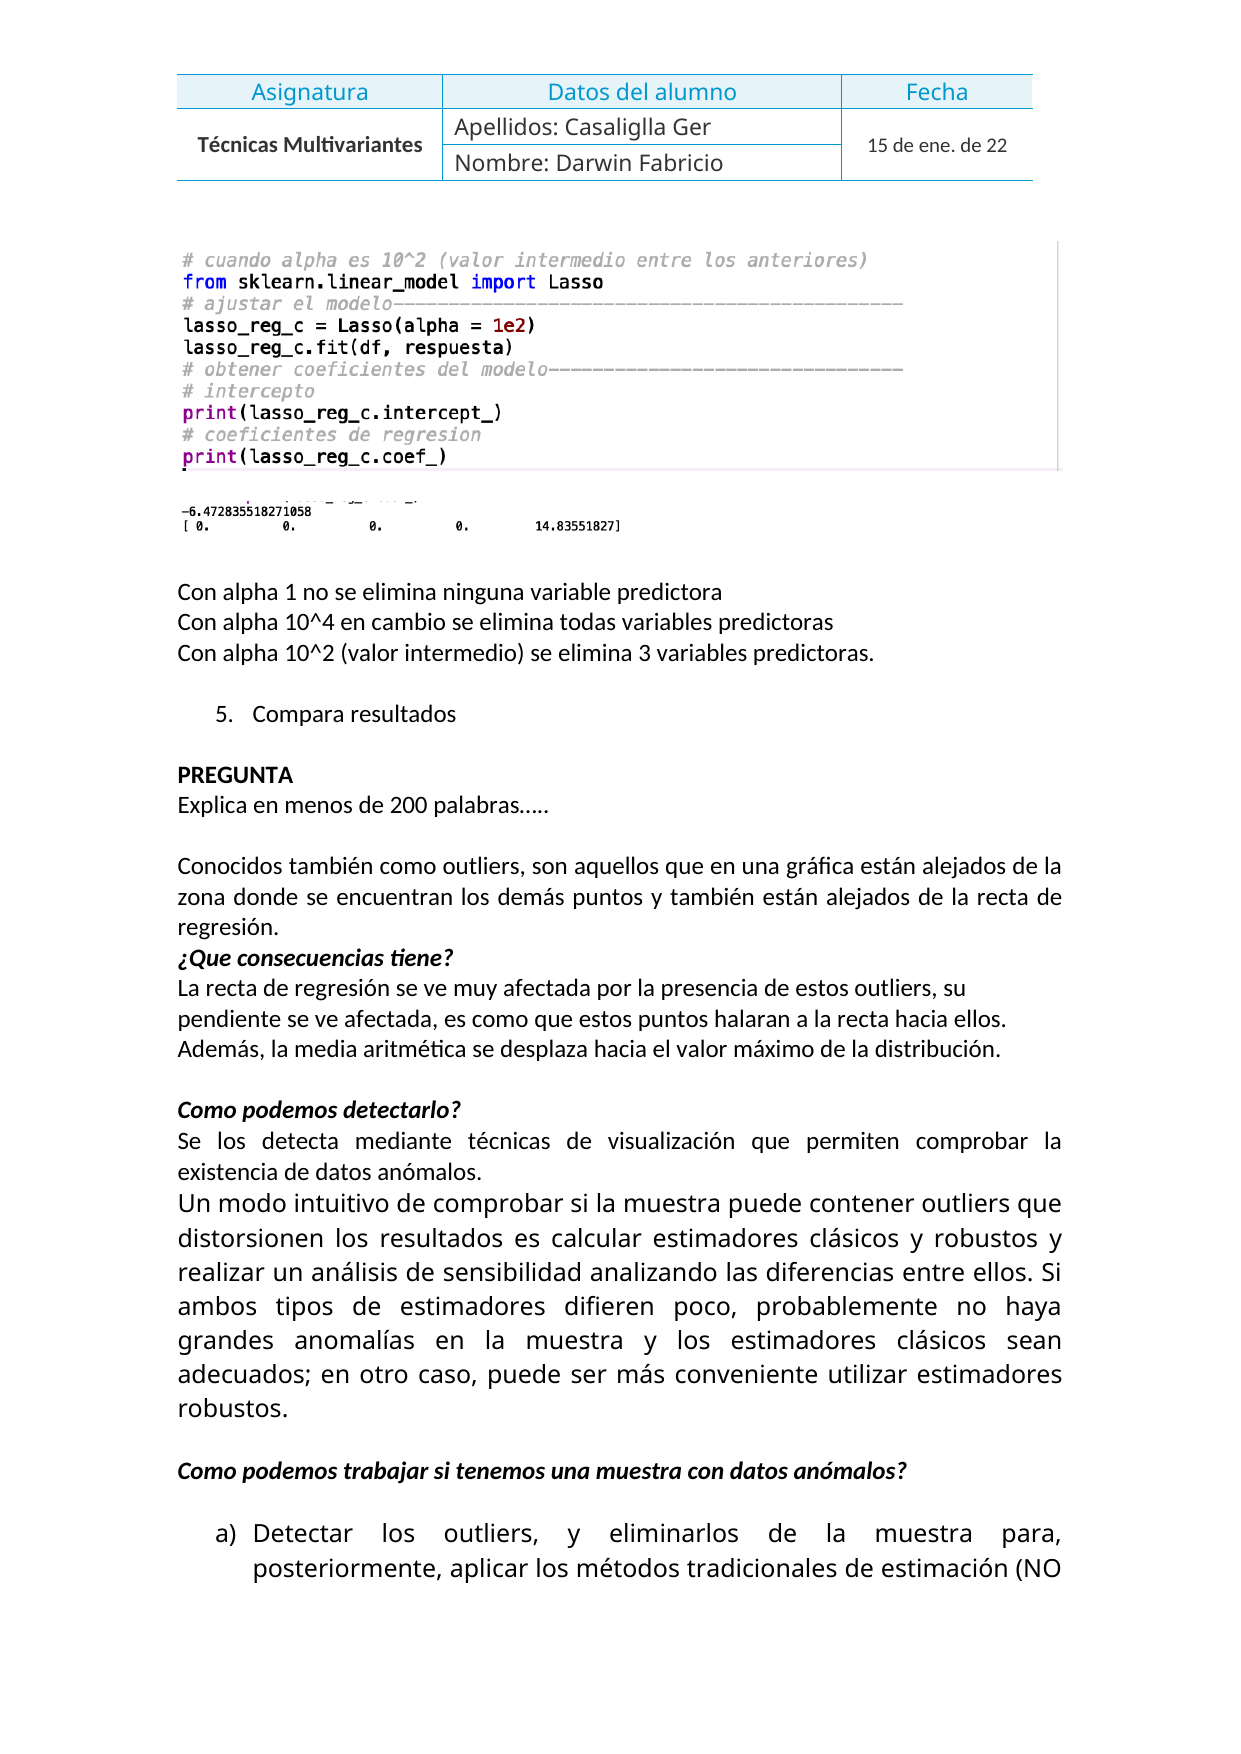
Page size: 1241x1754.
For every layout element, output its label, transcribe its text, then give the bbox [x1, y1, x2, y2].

picture [177, 241, 1063, 471]
text Como podemos trabajar si tenemos una muestra con datos anómalos? [177, 1455, 1063, 1486]
text Explica en menos de 200 palabras….. [177, 789, 1063, 820]
list Compara resultados [215, 698, 1063, 728]
text Se los detecta mediante técnicas de visualización que permiten comprobar la existencia de datos anómalos. [177, 1125, 1063, 1186]
text Conocidos también como outliers, son aquellos que en una gráfica están alejados de la zona donde se encuentran los demás puntos y también están alejados de la recta de regresión. [177, 850, 1063, 942]
text Con alpha 10^4 en cambio se elimina todas variables predictoras [177, 606, 1063, 637]
text PREGUNTA [177, 759, 1063, 789]
text Como podemos detectarlo? [177, 1094, 1063, 1125]
text Con alpha 10^2 (valor intermedio) se elimina 3 variables predictoras. [177, 637, 1063, 667]
text Con alpha 1 no se elimina ninguna variable predictora [177, 576, 1063, 606]
text La recta de regresión se ve muy afectada por la presencia de estos outliers, su pendiente se ve afectada, es como que estos puntos halaran a la recta hacia ellos. Además, la media aritmética se desplaza hacia el valor máximo de la distribución. [177, 972, 1063, 1064]
text ¿Que consecuencias tiene? [177, 942, 1063, 972]
picture [177, 501, 664, 546]
text Un modo intuitivo de comprobar si la muestra puede contener outliers que distorsionen los resultados es calcular estimadores clásicos y robustos y realizar un análisis de sensibilidad analizando las diferencias entre ellos. Si ambos tipos de estimadores difieren poco, probablemente no haya grandes anomalías en la muestra y los estimadores clásicos sean adecuados; en otro caso, puede ser más conveniente utilizar estimadores robustos. [177, 1186, 1063, 1424]
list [215, 1516, 1063, 1584]
